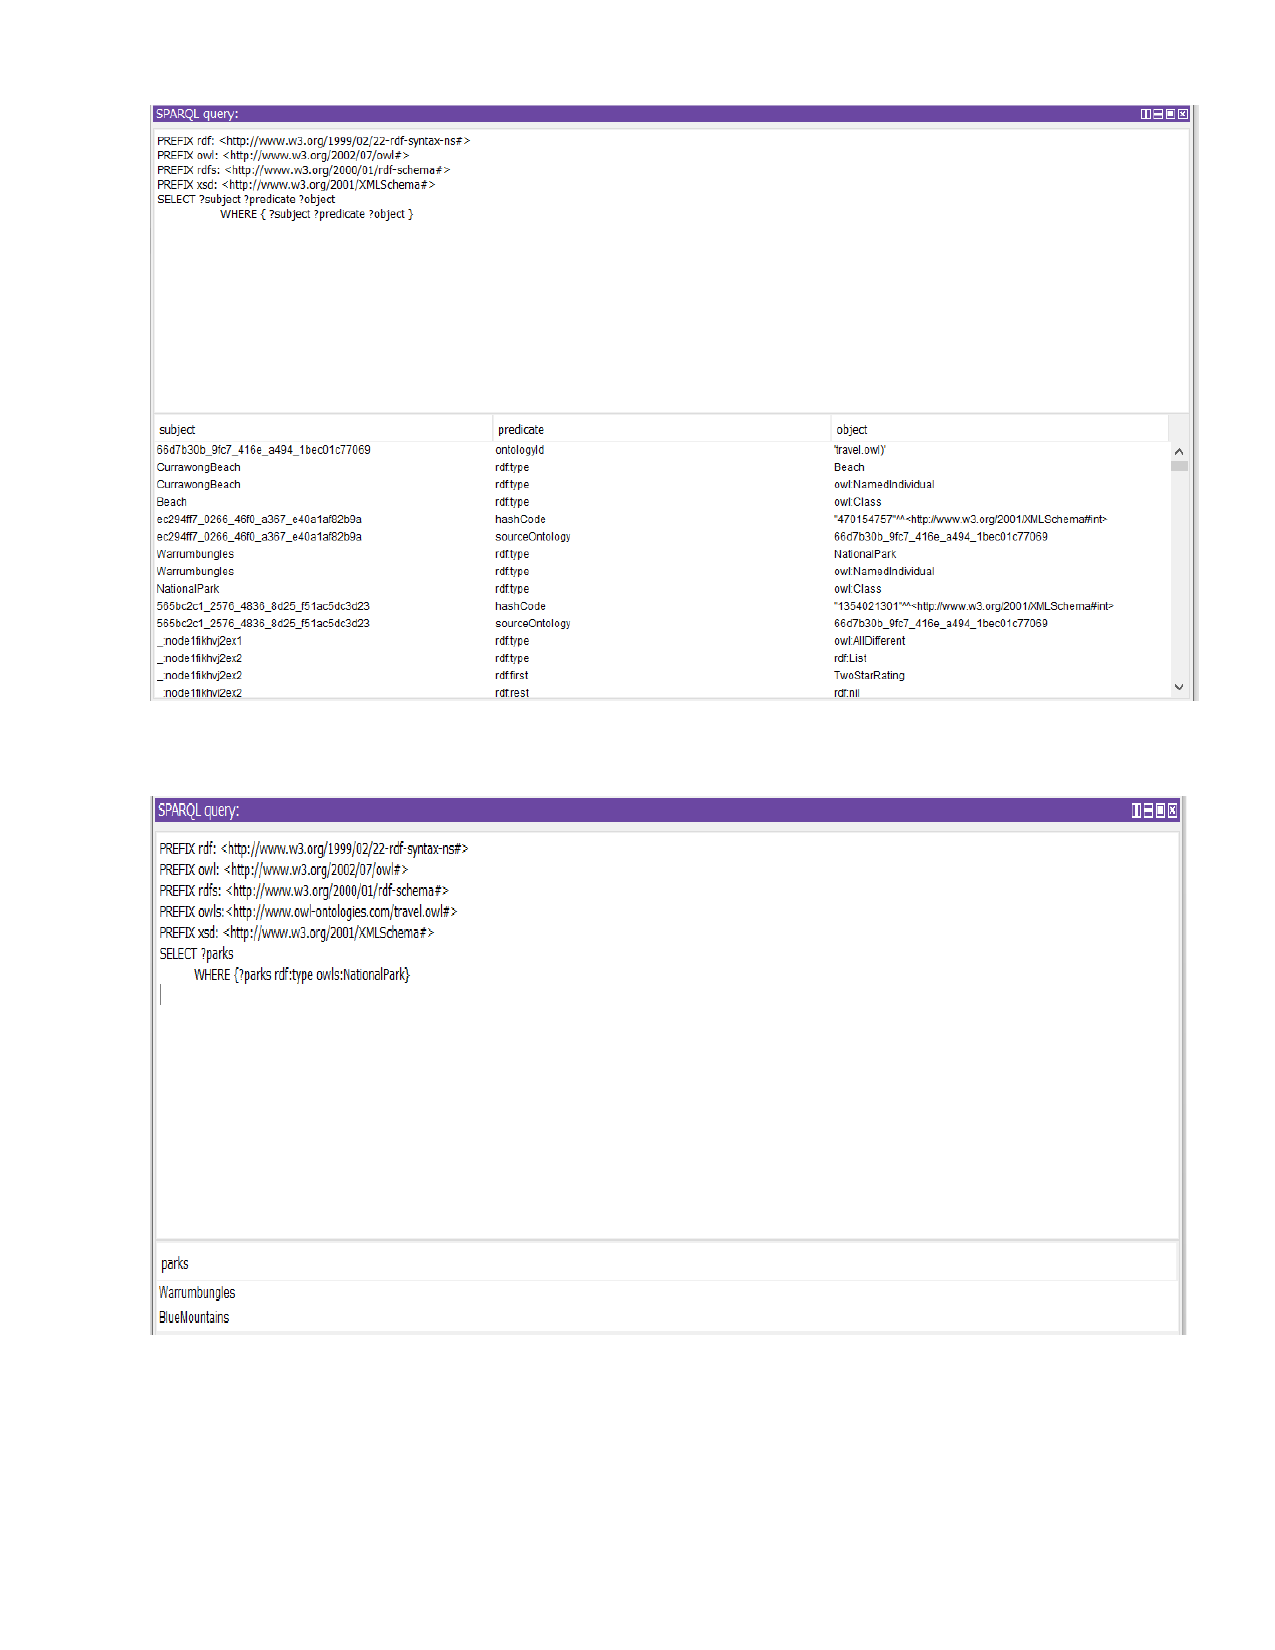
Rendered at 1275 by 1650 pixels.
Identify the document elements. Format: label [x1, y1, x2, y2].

picture [150, 105, 1199, 701]
picture [150, 796, 1187, 1335]
